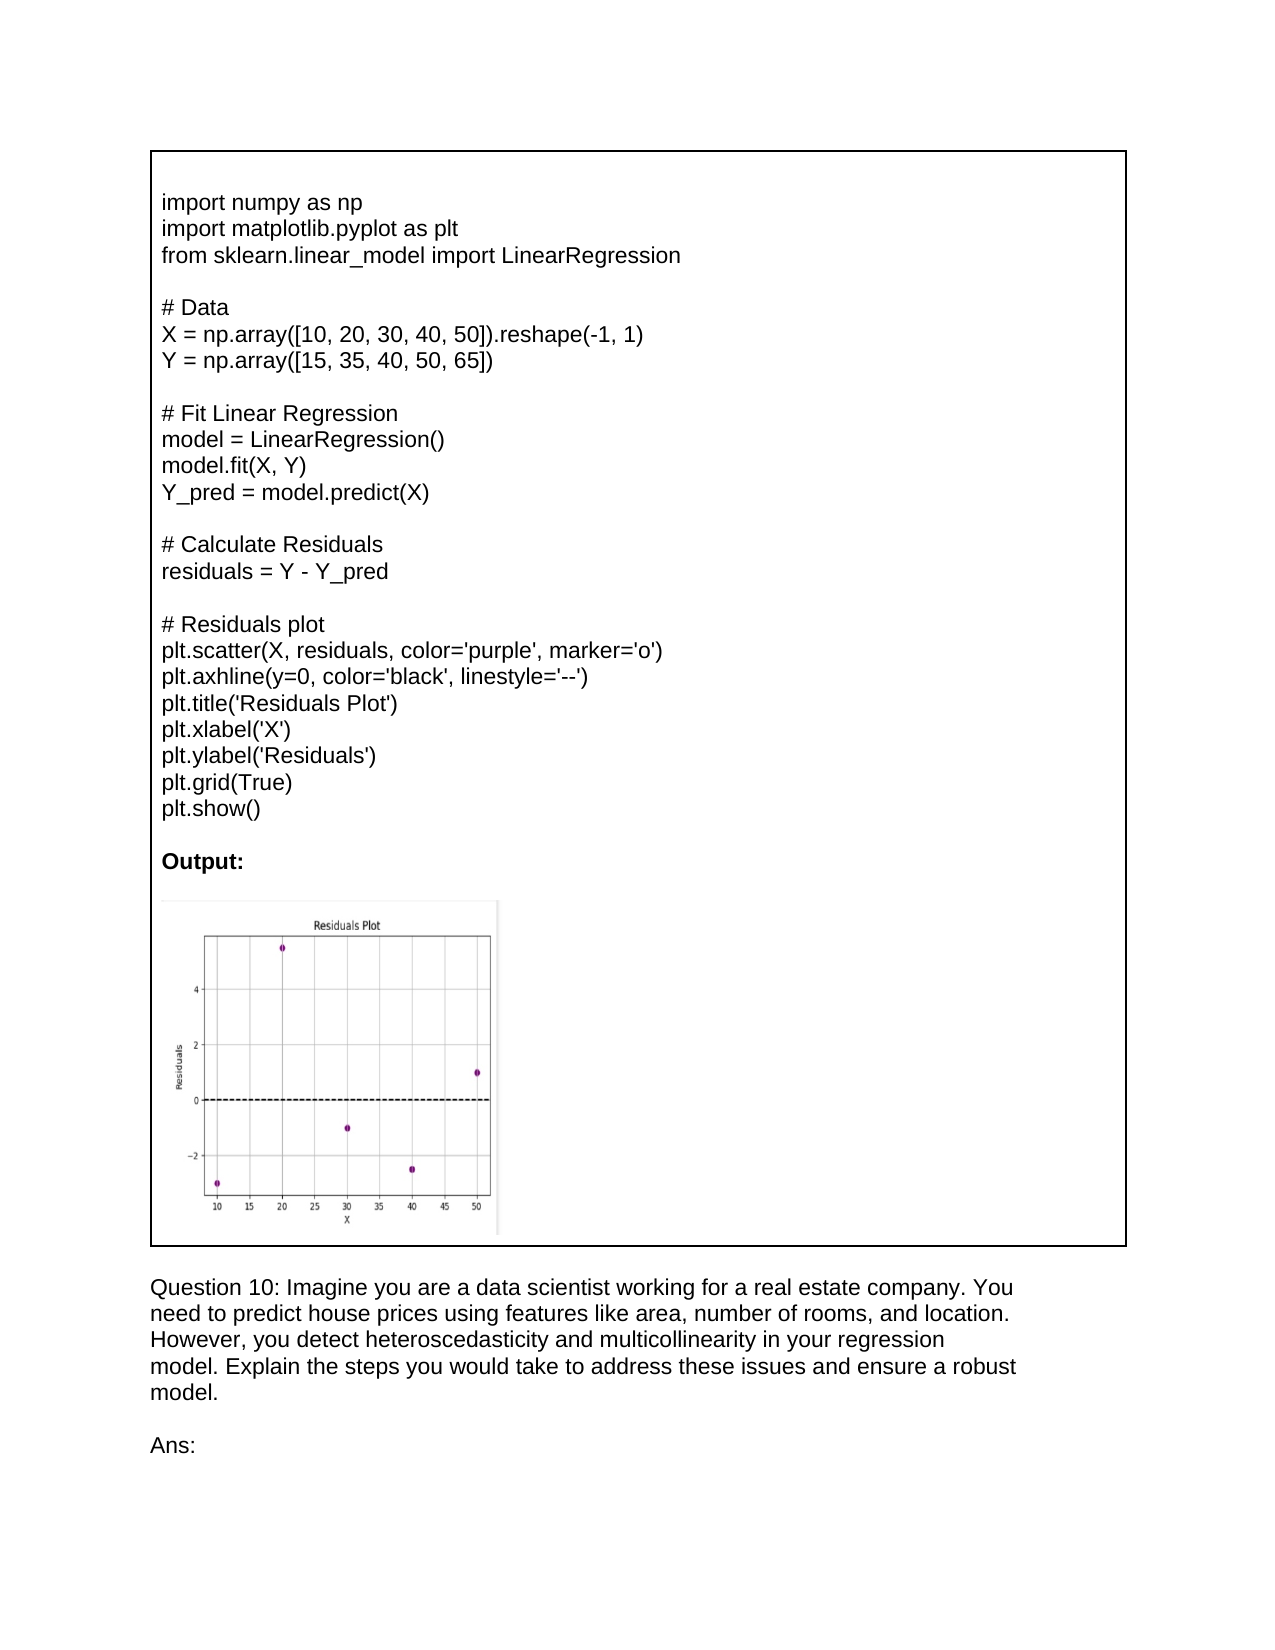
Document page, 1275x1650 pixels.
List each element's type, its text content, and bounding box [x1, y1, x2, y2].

text model. [150, 1379, 1125, 1405]
text need to predict house prices using features like area, number of rooms, and location. [150, 1300, 1125, 1326]
text model. Explain the steps you would take to address these issues and ensure a robust [150, 1353, 1125, 1379]
text Ans: [150, 1432, 1125, 1458]
table_header import numpy as np import matplotlib.pyplot as plt from sklearn.linear_model import LinearRegression # Data X = np.array([10, 20, 30, 40, 50]).reshape(-1, 1) Y = np.array([15, 35, 40, 50, 65]) # Fit Linear Regression model = LinearRegression() model.fit(X, Y) Y_pred = model.predict(X) # Calculate Residuals residuals = Y - Y_pred # Residuals plot plt.scatter(X, residuals, color='purple', marker='o') plt.axhline(y=0, color='black', linestyle='--') plt.title('Residuals Plot') plt.xlabel('X') plt.ylabel('Residuals') plt.grid(True) plt.show() Output: [152, 152, 1125, 1245]
text However, you detect heteroscedasticity and multicollinearity in your regression [150, 1326, 1125, 1353]
text Question 10: Imagine you are a data scientist working for a real estate company. You [150, 1273, 1125, 1300]
picture [161, 900, 503, 1235]
